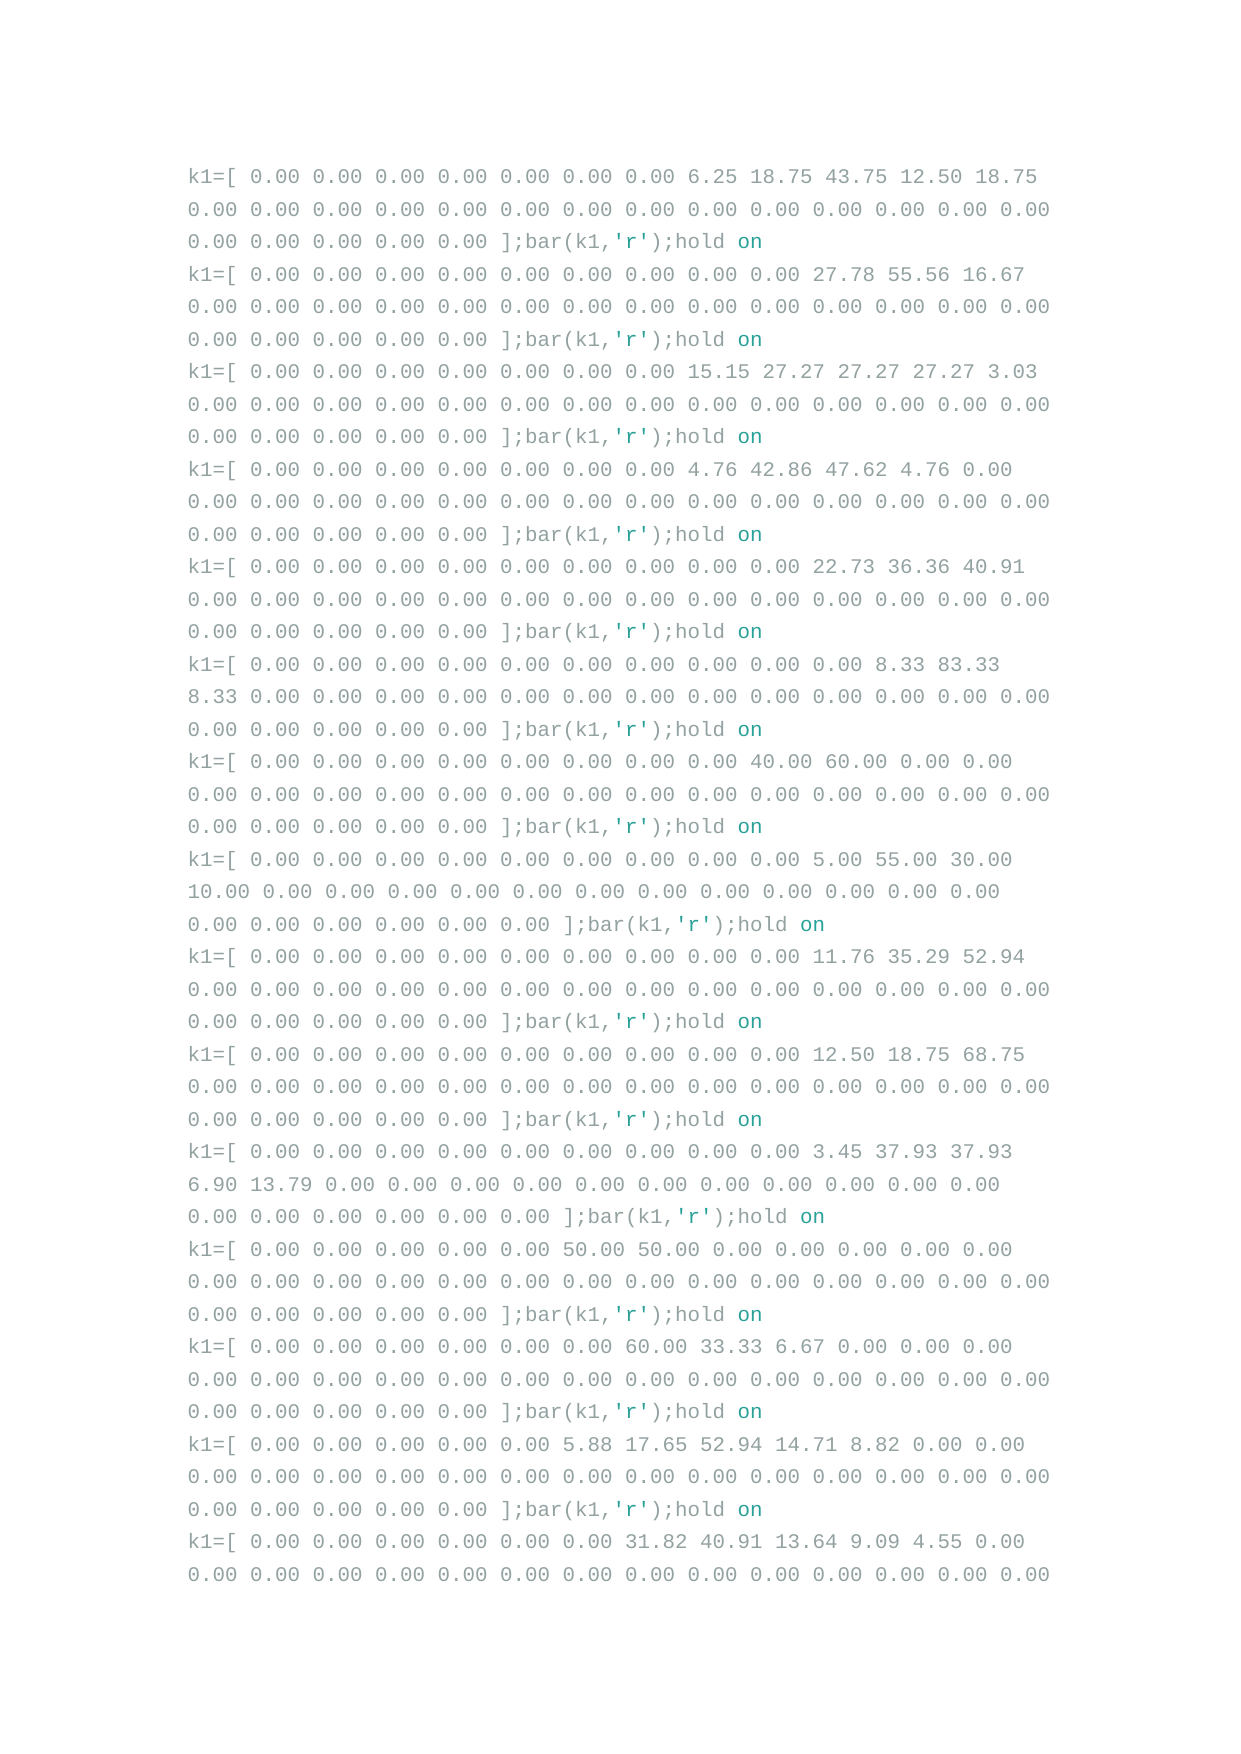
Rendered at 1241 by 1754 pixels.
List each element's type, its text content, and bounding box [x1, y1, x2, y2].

text k1=[ 0.00 0.00 0.00 0.00 0.00 5.88 17.65 52.94 14.71 8.82 0.00 0.00 0.00 0.00 0.00 0.00 0.00 0.00 0.00 0.00 0.00 0.00 0.00 0.00 0.00 0.00 0.00 0.00 0.00 0.00 0.00 ];bar(k1,'r');hold on [187, 1429, 1053, 1527]
text k1=[ 0.00 0.00 0.00 0.00 0.00 0.00 0.00 15.15 27.27 27.27 27.27 3.03 0.00 0.00 0.00 0.00 0.00 0.00 0.00 0.00 0.00 0.00 0.00 0.00 0.00 0.00 0.00 0.00 0.00 0.00 0.00 ];bar(k1,'r');hold on [187, 357, 1053, 454]
text k1=[ 0.00 0.00 0.00 0.00 0.00 0.00 0.00 0.00 0.00 5.00 55.00 30.00 10.00 0.00 0.00 0.00 0.00 0.00 0.00 0.00 0.00 0.00 0.00 0.00 0.00 0.00 0.00 0.00 0.00 0.00 0.00 ];bar(k1,'r');hold on [187, 844, 1053, 942]
text k1=[ 0.00 0.00 0.00 0.00 0.00 0.00 0.00 0.00 0.00 12.50 18.75 68.75 0.00 0.00 0.00 0.00 0.00 0.00 0.00 0.00 0.00 0.00 0.00 0.00 0.00 0.00 0.00 0.00 0.00 0.00 0.00 ];bar(k1,'r');hold on [187, 1039, 1053, 1137]
text k1=[ 0.00 0.00 0.00 0.00 0.00 0.00 0.00 4.76 42.86 47.62 4.76 0.00 0.00 0.00 0.00 0.00 0.00 0.00 0.00 0.00 0.00 0.00 0.00 0.00 0.00 0.00 0.00 0.00 0.00 0.00 0.00 ];bar(k1,'r');hold on [187, 454, 1053, 552]
text k1=[ 0.00 0.00 0.00 0.00 0.00 50.00 50.00 0.00 0.00 0.00 0.00 0.00 0.00 0.00 0.00 0.00 0.00 0.00 0.00 0.00 0.00 0.00 0.00 0.00 0.00 0.00 0.00 0.00 0.00 0.00 0.00 ];bar(k1,'r');hold on [187, 1234, 1053, 1332]
text k1=[ 0.00 0.00 0.00 0.00 0.00 0.00 0.00 0.00 0.00 22.73 36.36 40.91 0.00 0.00 0.00 0.00 0.00 0.00 0.00 0.00 0.00 0.00 0.00 0.00 0.00 0.00 0.00 0.00 0.00 0.00 0.00 ];bar(k1,'r');hold on [187, 552, 1053, 649]
text k1=[ 0.00 0.00 0.00 0.00 0.00 0.00 0.00 0.00 0.00 0.00 8.33 83.33 8.33 0.00 0.00 0.00 0.00 0.00 0.00 0.00 0.00 0.00 0.00 0.00 0.00 0.00 0.00 0.00 0.00 0.00 0.00 ];bar(k1,'r');hold on [187, 649, 1053, 747]
text k1=[ 0.00 0.00 0.00 0.00 0.00 0.00 0.00 0.00 40.00 60.00 0.00 0.00 0.00 0.00 0.00 0.00 0.00 0.00 0.00 0.00 0.00 0.00 0.00 0.00 0.00 0.00 0.00 0.00 0.00 0.00 0.00 ];bar(k1,'r');hold on [187, 747, 1053, 844]
text k1=[ 0.00 0.00 0.00 0.00 0.00 0.00 0.00 0.00 0.00 11.76 35.29 52.94 0.00 0.00 0.00 0.00 0.00 0.00 0.00 0.00 0.00 0.00 0.00 0.00 0.00 0.00 0.00 0.00 0.00 0.00 0.00 ];bar(k1,'r');hold on [187, 942, 1053, 1039]
text k1=[ 0.00 0.00 0.00 0.00 0.00 0.00 0.00 6.25 18.75 43.75 12.50 18.75 0.00 0.00 0.00 0.00 0.00 0.00 0.00 0.00 0.00 0.00 0.00 0.00 0.00 0.00 0.00 0.00 0.00 0.00 0.00 ];bar(k1,'r');hold on [187, 162, 1053, 259]
text k1=[ 0.00 0.00 0.00 0.00 0.00 0.00 0.00 0.00 0.00 27.78 55.56 16.67 0.00 0.00 0.00 0.00 0.00 0.00 0.00 0.00 0.00 0.00 0.00 0.00 0.00 0.00 0.00 0.00 0.00 0.00 0.00 ];bar(k1,'r');hold on [187, 259, 1053, 357]
text k1=[ 0.00 0.00 0.00 0.00 0.00 0.00 60.00 33.33 6.67 0.00 0.00 0.00 0.00 0.00 0.00 0.00 0.00 0.00 0.00 0.00 0.00 0.00 0.00 0.00 0.00 0.00 0.00 0.00 0.00 0.00 0.00 ];bar(k1,'r');hold on [187, 1332, 1053, 1429]
text k1=[ 0.00 0.00 0.00 0.00 0.00 0.00 0.00 0.00 0.00 3.45 37.93 37.93 6.90 13.79 0.00 0.00 0.00 0.00 0.00 0.00 0.00 0.00 0.00 0.00 0.00 0.00 0.00 0.00 0.00 0.00 0.00 ];bar(k1,'r');hold on [187, 1137, 1053, 1234]
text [187, 1527, 1053, 1592]
